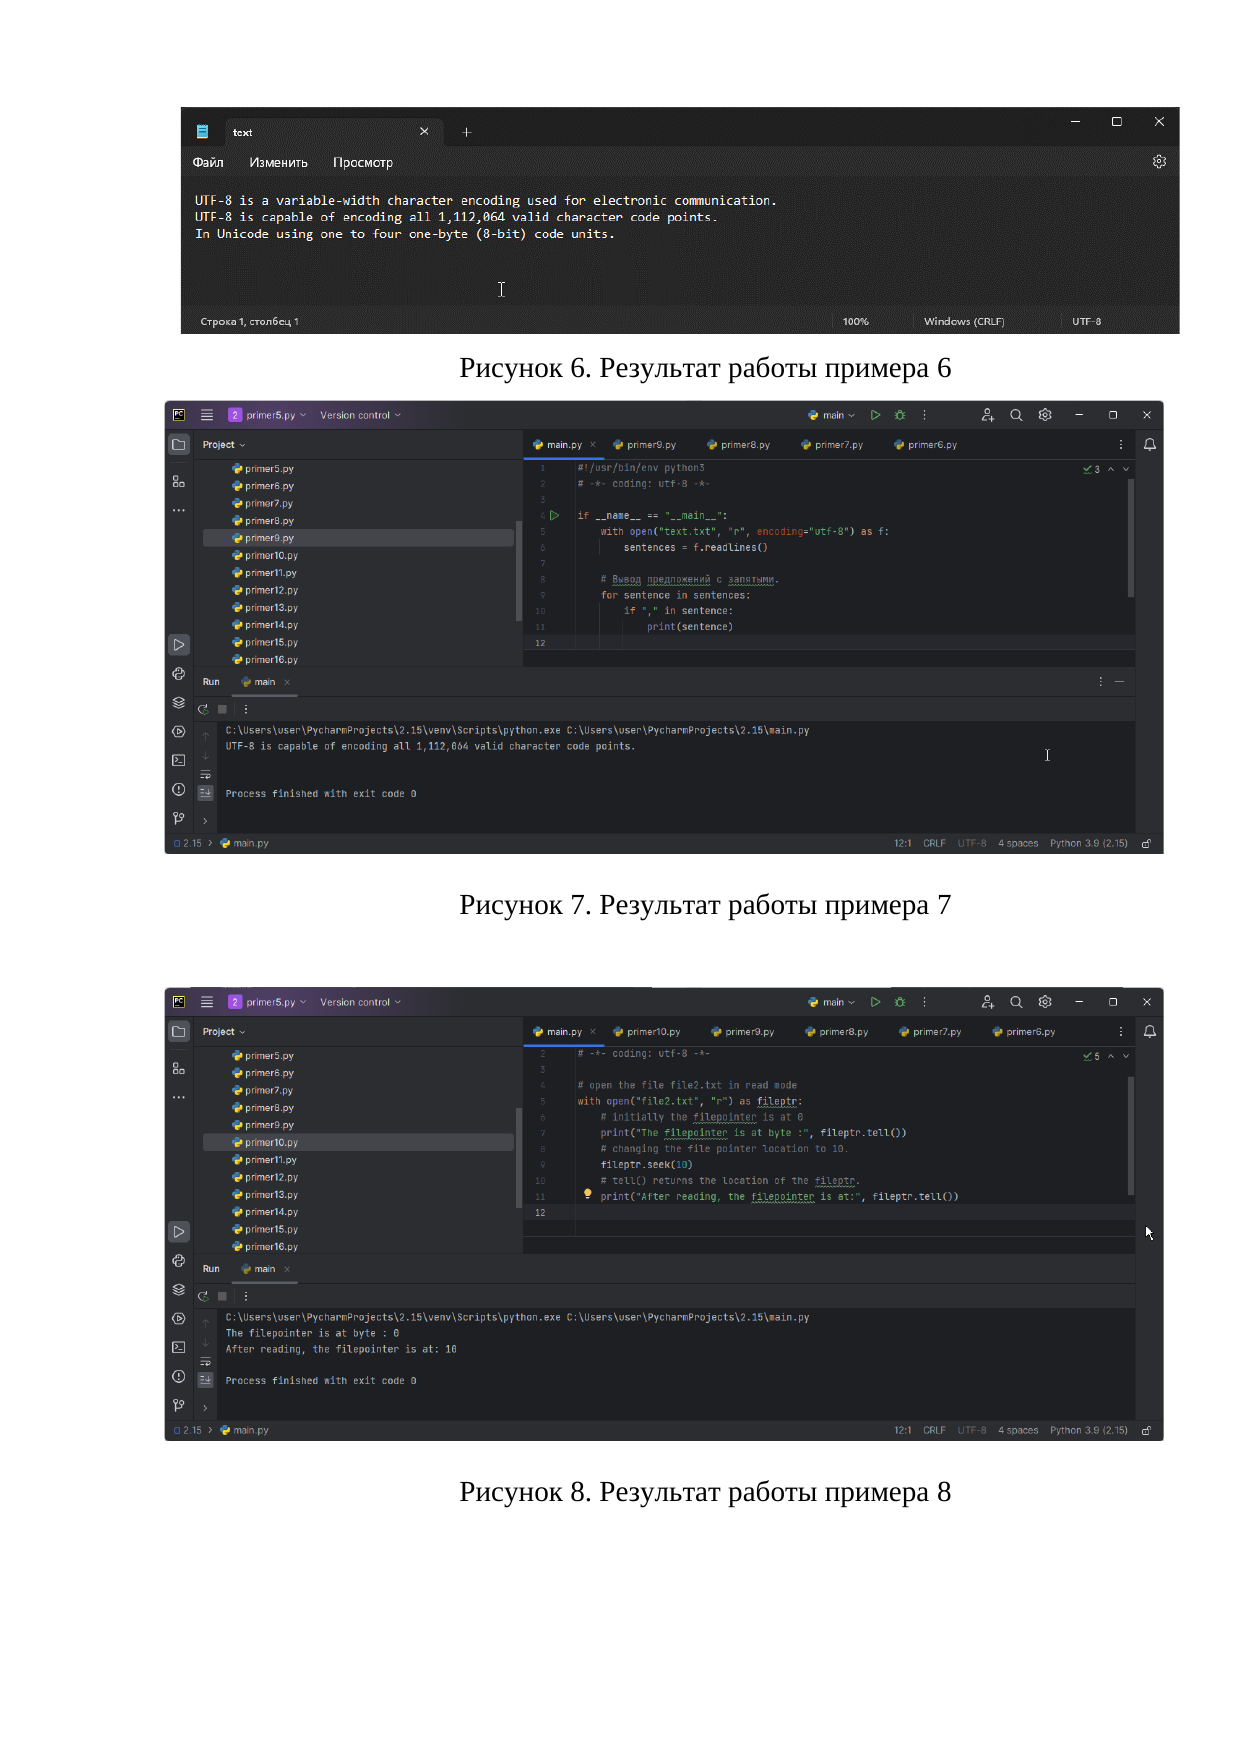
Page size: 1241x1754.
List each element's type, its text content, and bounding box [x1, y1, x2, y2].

list Рисунок 6. Результат работы примера 6 [247, 334, 1163, 384]
picture [164, 987, 1164, 1441]
list Рисунок 7. Результат работы примера 7 [247, 887, 1163, 921]
picture [164, 400, 1164, 854]
picture [180, 107, 1180, 334]
list Рисунок 8. Результат работы примера 8 [247, 1474, 1163, 1508]
